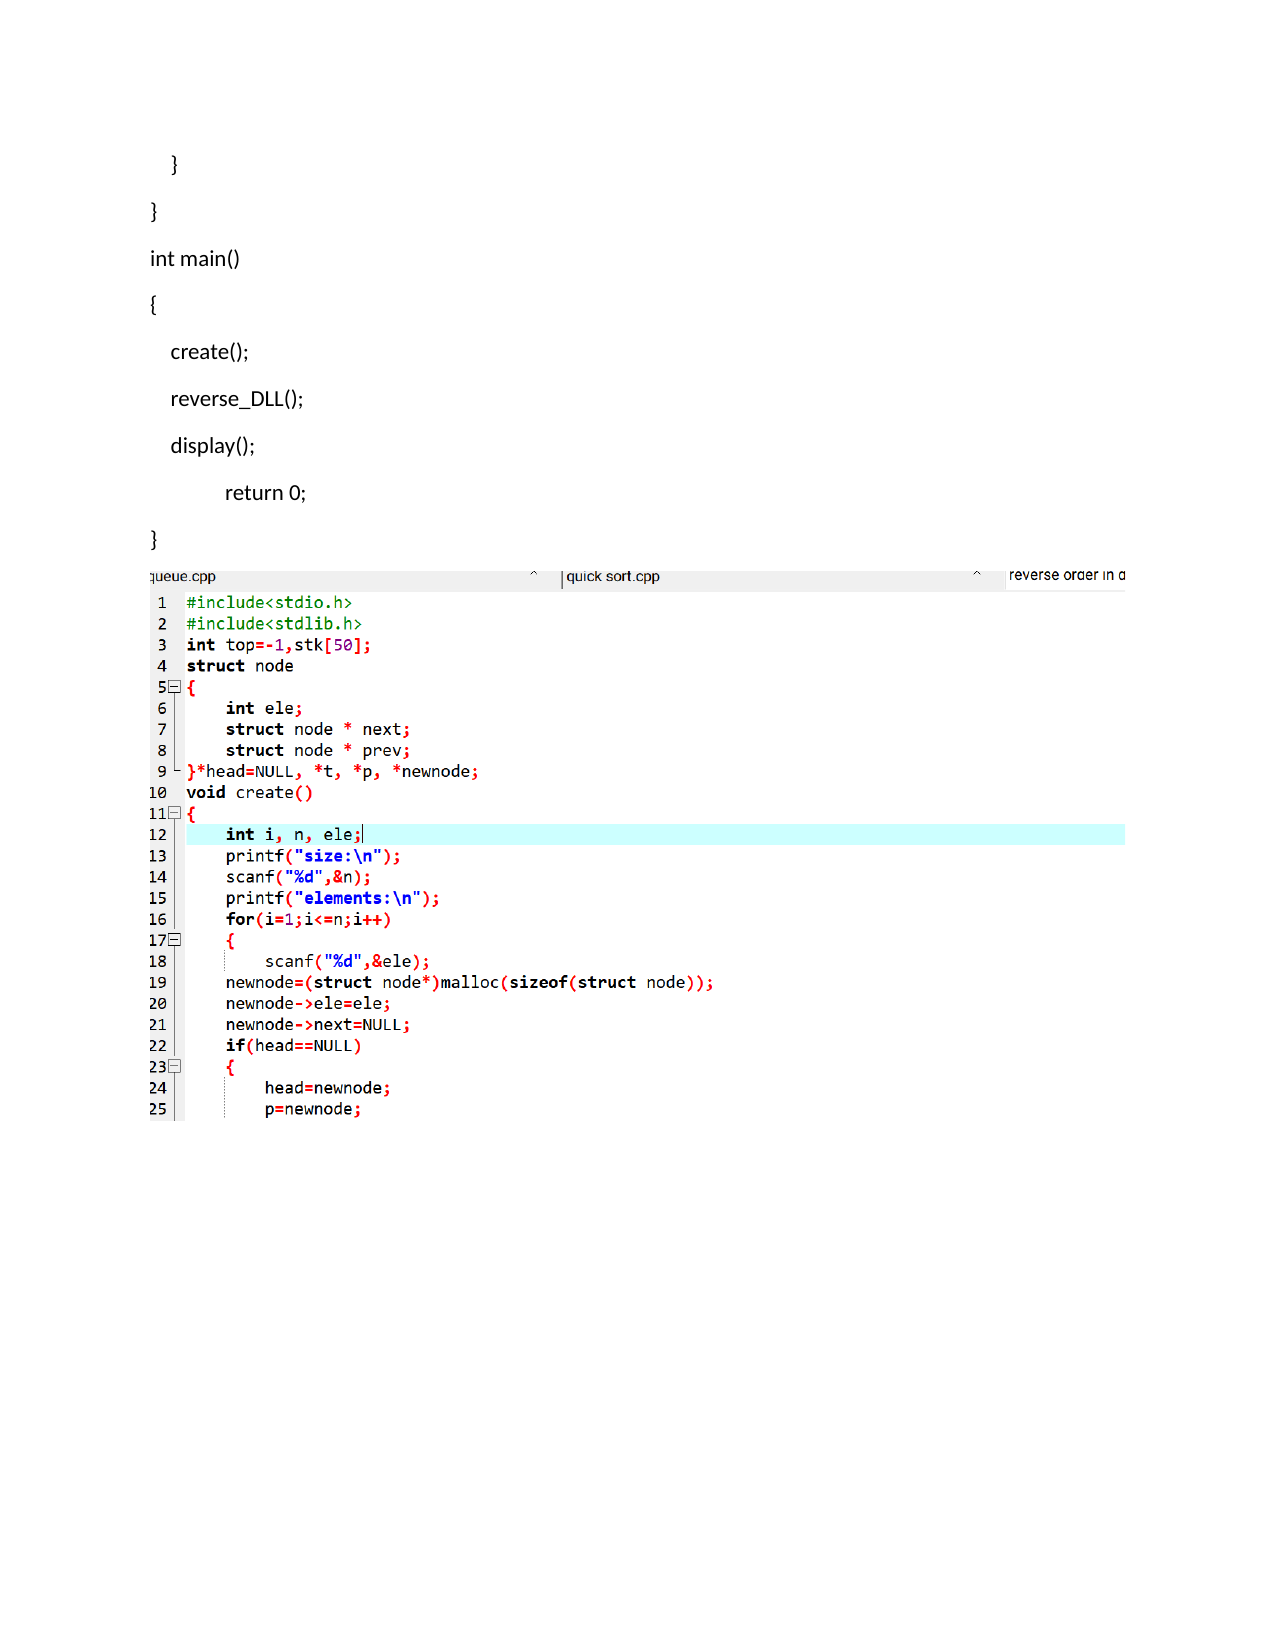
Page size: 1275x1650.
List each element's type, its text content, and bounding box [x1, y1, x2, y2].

text display(); [150, 431, 1125, 459]
text return 0; [150, 478, 1125, 506]
text create(); [150, 337, 1125, 366]
text } [150, 197, 1125, 225]
text int main() [150, 244, 1125, 272]
text { [150, 291, 1125, 319]
text reverse_DLL(); [150, 384, 1125, 412]
text } [150, 150, 1125, 178]
picture [150, 571, 1125, 1121]
text } [150, 525, 1125, 553]
